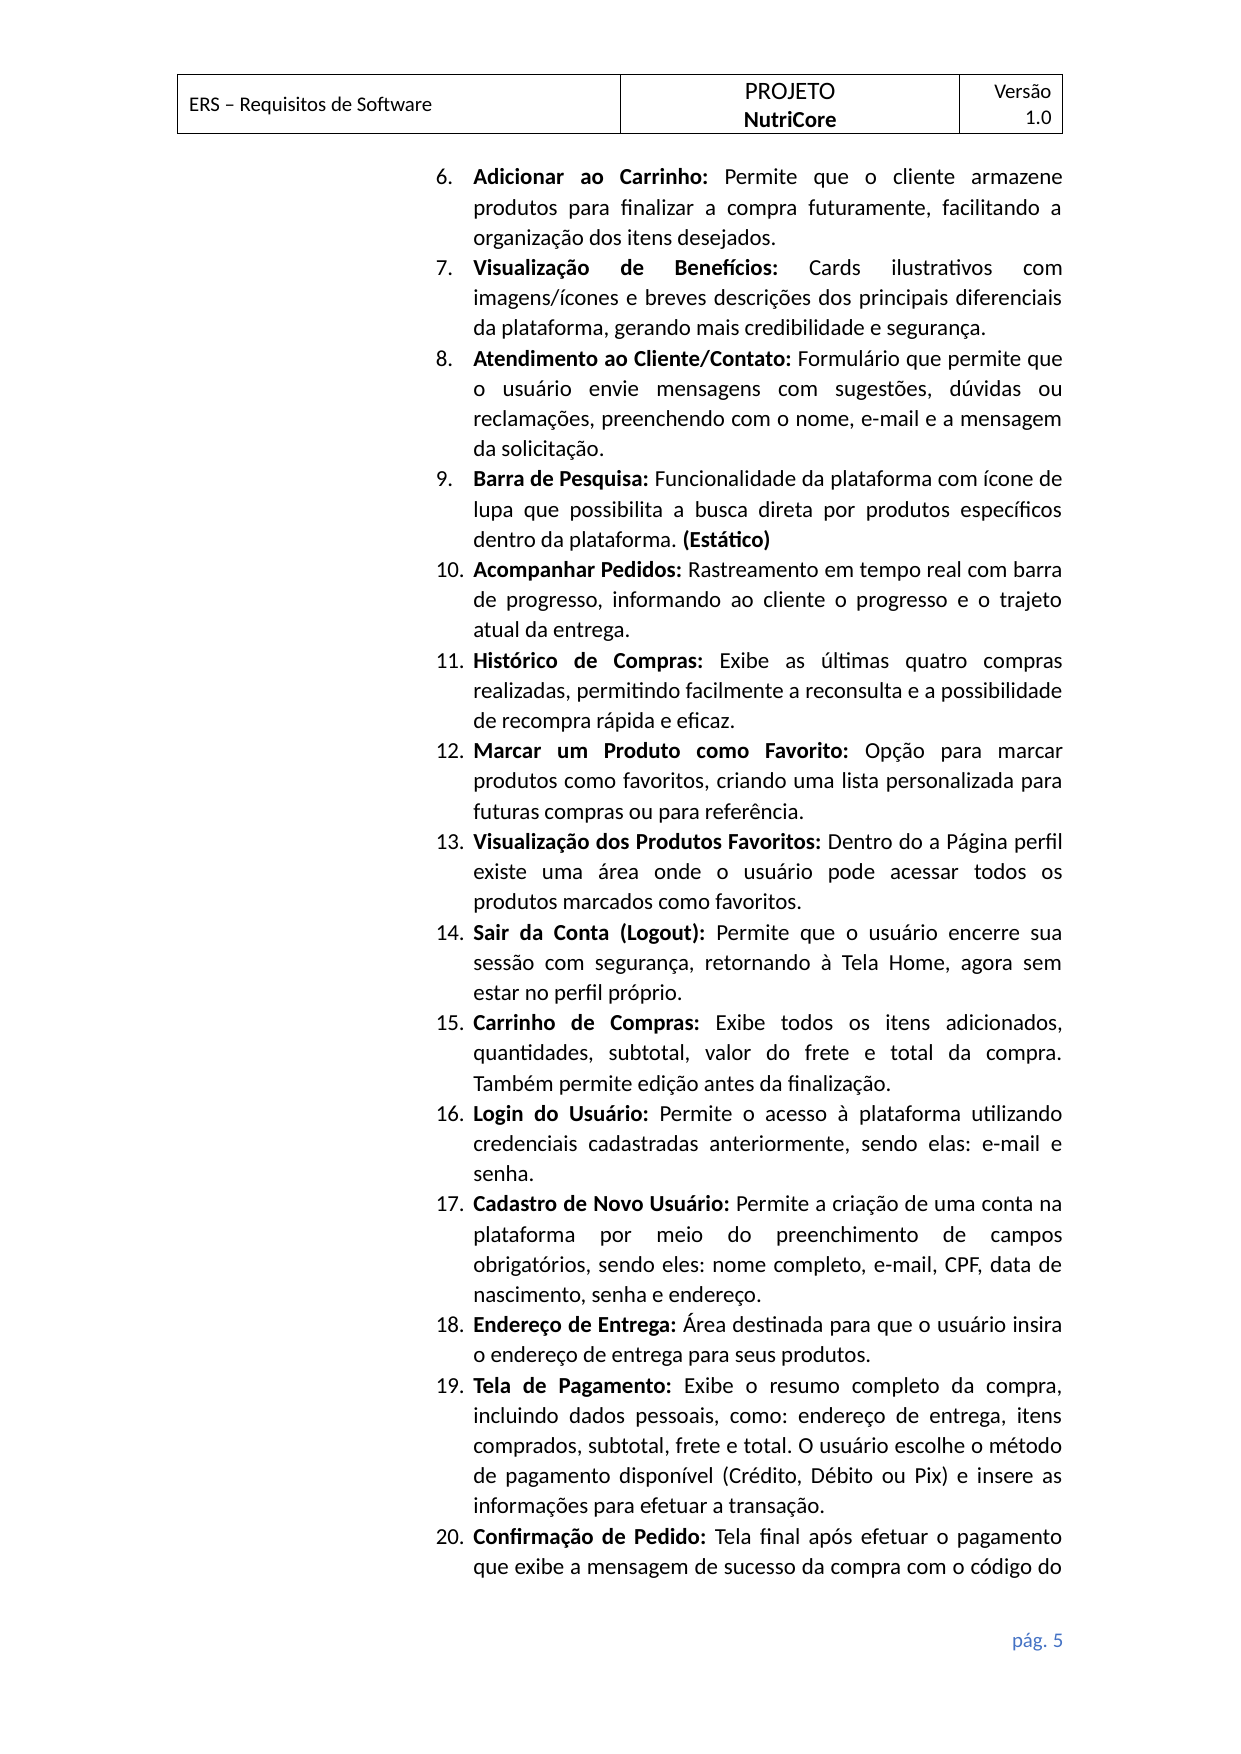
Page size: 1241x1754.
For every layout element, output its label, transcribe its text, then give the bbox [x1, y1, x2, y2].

list Login do Usuário: Permite o acesso à plataforma utilizando credenciais cadastradas anteriormente, sendo elas: e-mail e senha. [436, 1099, 1063, 1187]
list Adicionar ao Carrinho: Permite que o cliente armazene produtos para finalizar a compra futuramente, facilitando a organização dos itens desejados. [436, 162, 1063, 251]
list Barra de Pesquisa: Funcionalidade da plataforma com ícone de lupa que possibilita a busca direta por produtos específicos dentro da plataforma. (Estático) [436, 464, 1063, 553]
list Histórico de Compras: Exibe as últimas quatro compras realizadas, permitindo facilmente a reconsulta e a possibilidade de recompra rápida e eficaz. [436, 646, 1063, 734]
list Visualização dos Produtos Favoritos: Dentro do a Página perfil existe uma área onde o usuário pode acessar todos os produtos marcados como favoritos. [436, 827, 1063, 915]
list Acompanhar Pedidos: Rastreamento em tempo real com barra de progresso, informando ao cliente o progresso e o trajeto atual da entrega. [436, 555, 1063, 643]
list Marcar um Produto como Favorito: Opção para marcar produtos como favoritos, criando uma lista personalizada para futuras compras ou para referência. [436, 736, 1063, 825]
list Atendimento ao Cliente/Contato: Formulário que permite que o usuário envie mensagens com sugestões, dúvidas ou reclamações, preenchendo com o nome, e-mail e a mensagem da solicitação. [436, 344, 1063, 462]
list Carrinho de Compras: Exibe todos os itens adicionados, quantidades, subtotal, valor do frete e total da compra. Também permite edição antes da finalização. [436, 1008, 1063, 1097]
list Visualização de Benefícios: Cards ilustrativos com imagens/ícones e breves descrições dos principais diferenciais da plataforma, gerando mais credibilidade e segurança. [436, 253, 1063, 341]
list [436, 1522, 1063, 1580]
list Endereço de Entrega: Área destinada para que o usuário insira o endereço de entrega para seus produtos. [436, 1310, 1063, 1368]
list Tela de Pagamento: Exibe o resumo completo da compra, incluindo dados pessoais, como: endereço de entrega, itens comprados, subtotal, frete e total. O usuário escolhe o método de pagamento disponível (Crédito, Débito ou Pix) e insere as informações para efetuar a transação. [436, 1371, 1063, 1519]
list Cadastro de Novo Usuário: Permite a criação de uma conta na plataforma por meio do preenchimento de campos obrigatórios, sendo eles: nome completo, e-mail, CPF, data de nascimento, senha e endereço. [436, 1189, 1063, 1308]
list Sair da Conta (Logout): Permite que o usuário encerre sua sessão com segurança, retornando à Tela Home, agora sem estar no perfil próprio. [436, 918, 1063, 1006]
